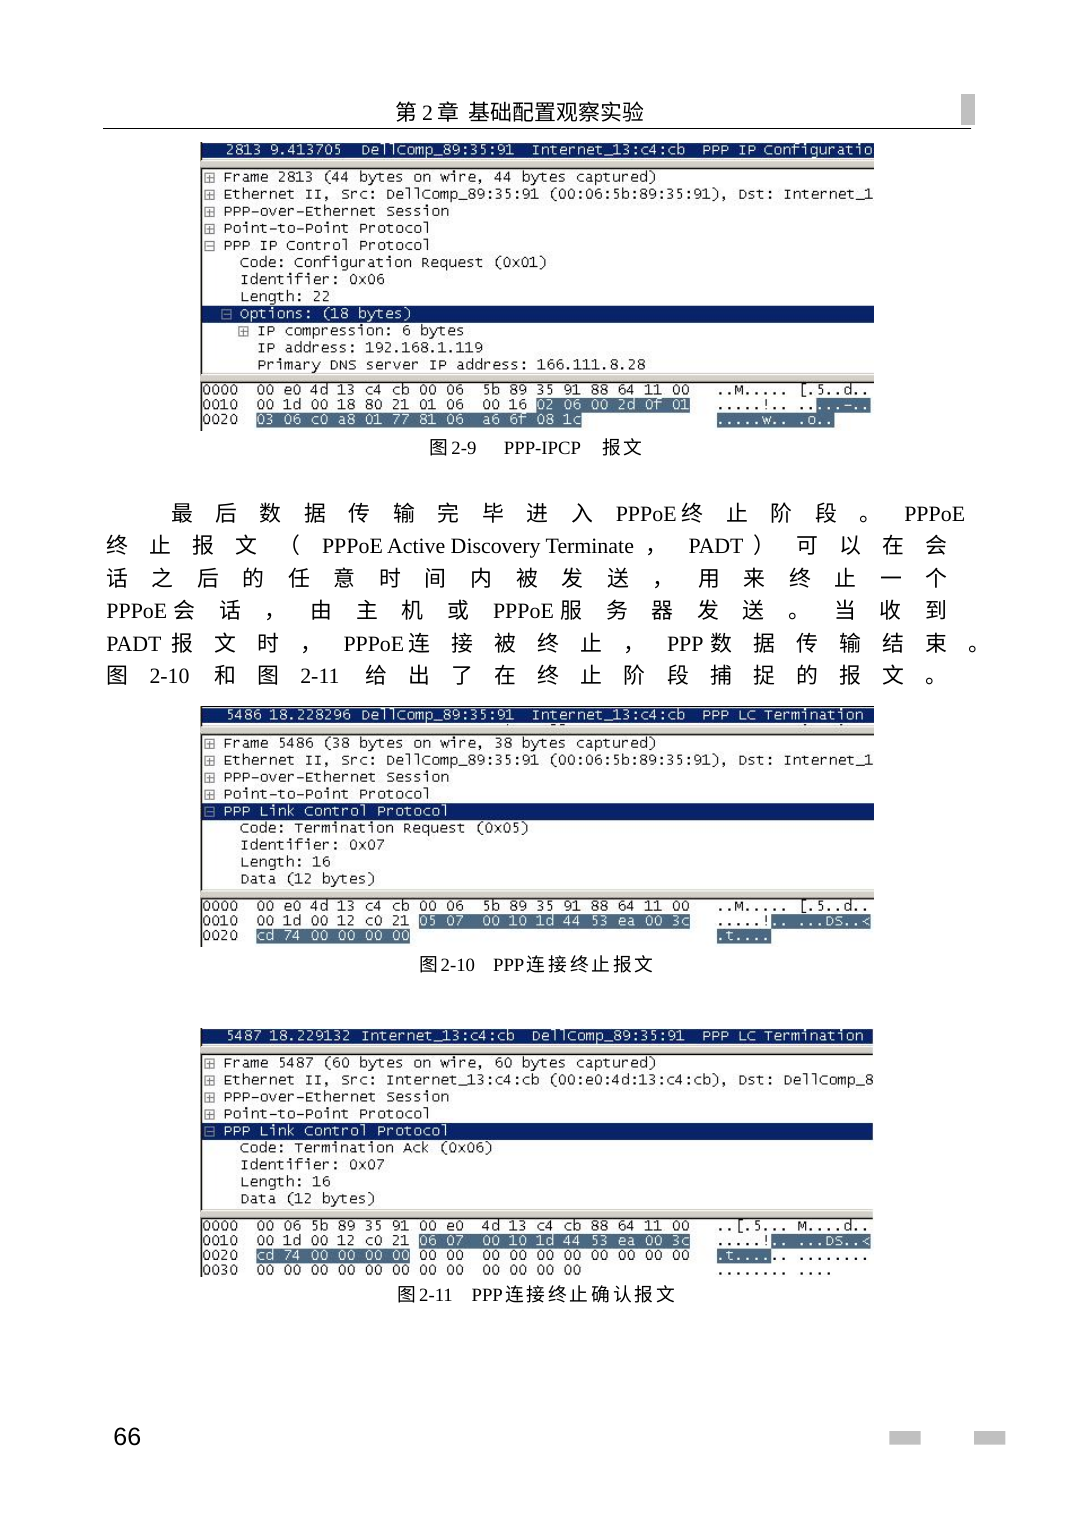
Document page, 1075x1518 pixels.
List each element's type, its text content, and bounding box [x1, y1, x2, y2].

text 图2-10 PPP连接终止报文 [106, 947, 969, 979]
picture [200, 1028, 874, 1277]
text 图2-9 PPP-IPCP报文 [106, 430, 969, 463]
picture [200, 706, 874, 947]
text 图2-11 PPP连接终止确认报文 [106, 1277, 969, 1309]
text 最后数据传输完毕进入PPPoE终止阶段。PPPoE终止报文（PPPoE Active Discovery Terminate，PADT）可以在会话之后的任意时间内被发送，用来终止一个PPPoE会话，由主机或PPPoE服务器发送。当收到PADT报文时，PPPoE连接被终止，PPP数据传输结束。图2-10 和图2-11 给出了在终止阶段捕捉的报文。 [106, 495, 969, 690]
picture [200, 142, 874, 431]
